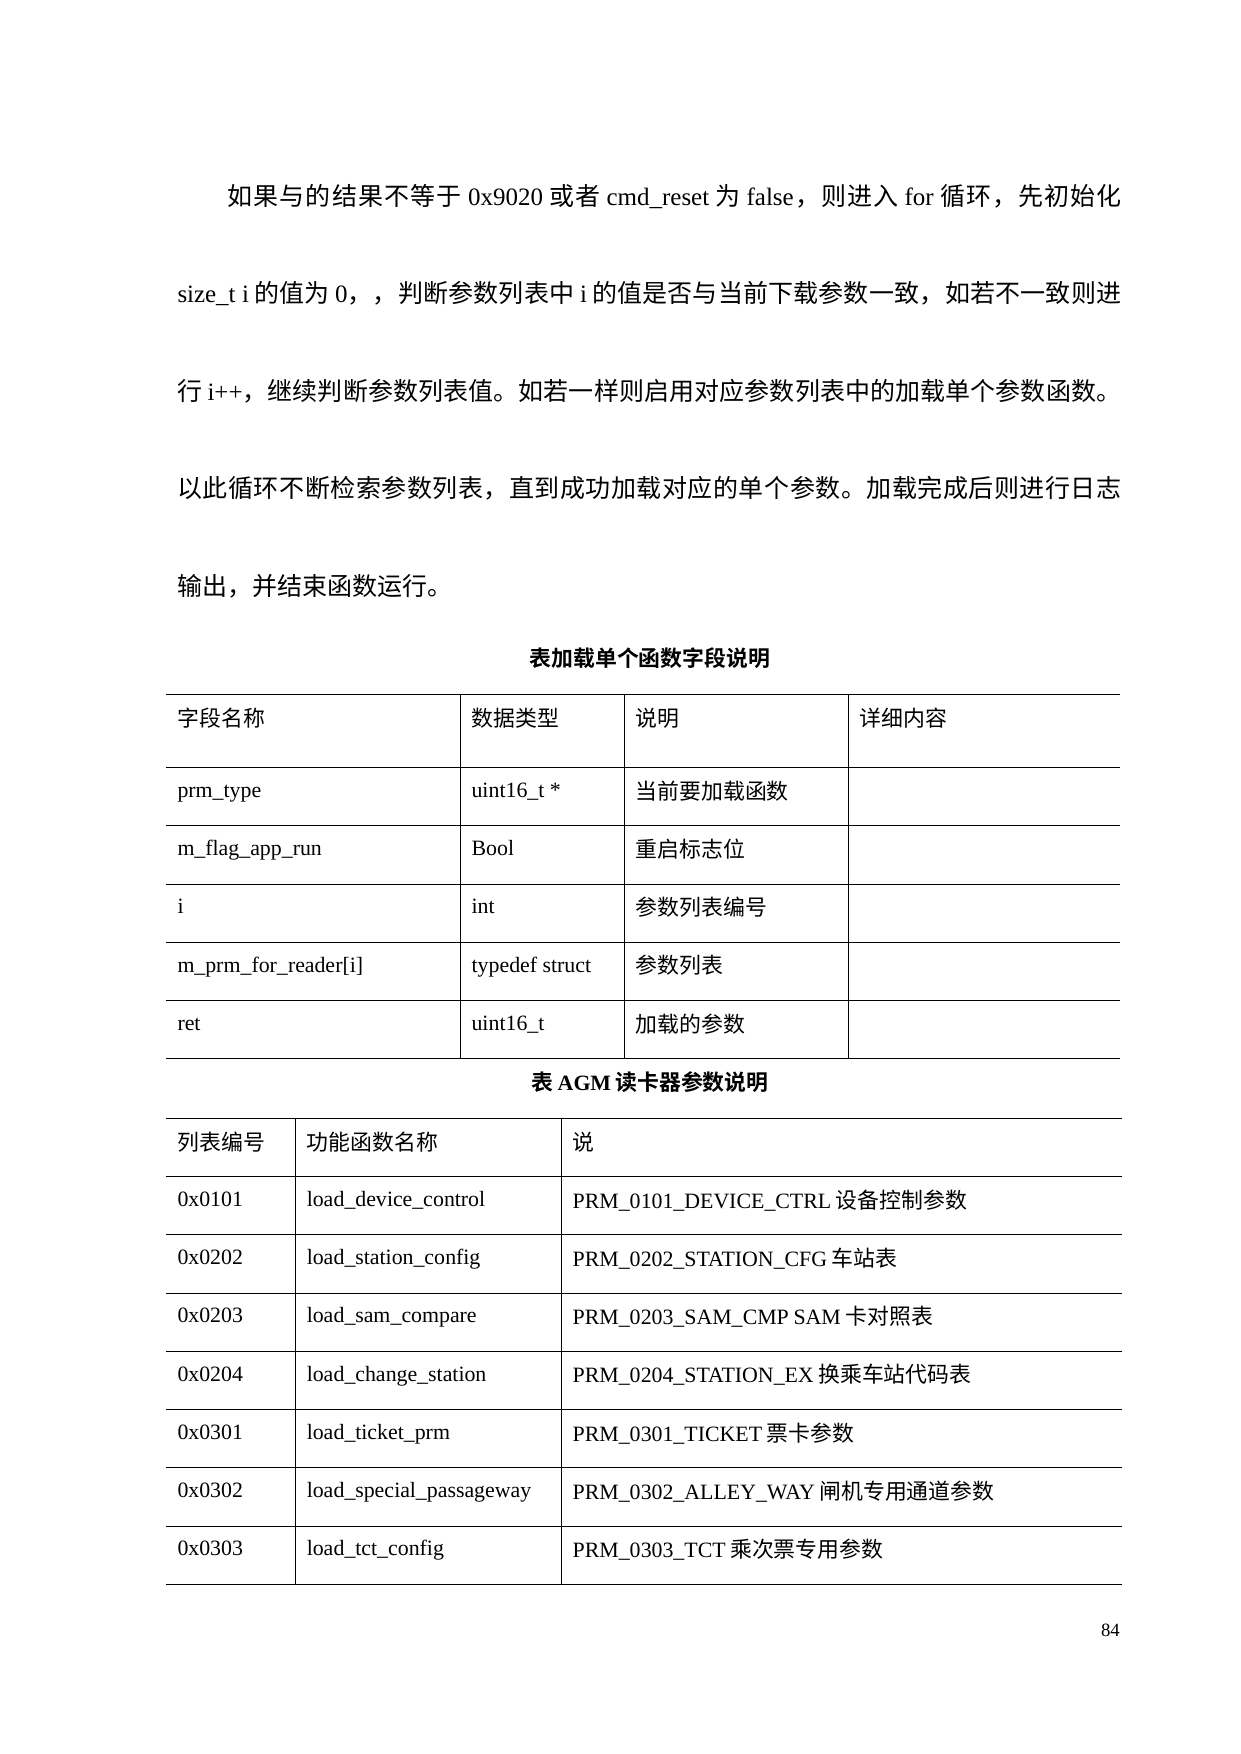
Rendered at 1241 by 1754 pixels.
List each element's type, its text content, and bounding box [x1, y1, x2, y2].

table_cell 0x0301 [166, 1410, 295, 1467]
table_cell int [461, 885, 624, 942]
table_cell PRM_0302_ALLEY_WAY闸机专用通道参数 [562, 1468, 1122, 1526]
table_header 详细内容 [849, 695, 1120, 767]
table_cell prm_type [166, 768, 460, 825]
table_cell load_ticket_prm [296, 1410, 561, 1467]
table_cell Bool [461, 826, 624, 883]
table_cell load_sam_compare [296, 1294, 561, 1351]
table_cell load_tct_config [296, 1527, 561, 1584]
text 表加载单个函数字段说明 [177, 640, 1122, 673]
table_cell 0x0202 [166, 1235, 295, 1293]
table_cell 0x0203 [166, 1294, 295, 1351]
table_cell 参数列表 [625, 943, 848, 1000]
table_cell 加载的参数 [625, 1001, 848, 1058]
table_header 数据类型 [461, 695, 624, 767]
table_cell load_change_station [296, 1352, 561, 1409]
table_cell 0x0204 [166, 1352, 295, 1409]
table_cell m_flag_app_run [166, 826, 460, 883]
table_cell m_prm_for_reader[i] [166, 943, 460, 1000]
table_header 说 [562, 1119, 1122, 1176]
table_cell PRM_0303_TCT乘次票专用参数 [562, 1527, 1122, 1584]
table_header 字段名称 [166, 695, 460, 767]
table_cell ret [166, 1001, 460, 1058]
table_cell 0x0303 [166, 1527, 295, 1584]
table_cell PRM_0204_STATION_EX换乘车站代码表 [562, 1352, 1122, 1409]
table_cell i [166, 885, 460, 942]
table_cell [849, 768, 1120, 825]
table_header 功能函数名称 [296, 1119, 561, 1176]
table_cell uint16_t [461, 1001, 624, 1058]
table_cell [849, 1001, 1120, 1058]
table_cell PRM_0202_STATION_CFG车站表 [562, 1235, 1122, 1293]
text 如果与的结果不等于0x9020或者cmd_reset为false，则进入for循环，先初始化size_t i的值为0，，判断参数列表中i的值是否与当前下载参数一致，如若不一致则进行i++，继续判断参数列表值。如若一样则启用对应参数列表中的加载单个参数函数。以此循环不断检索参数列表，直到成功加载对应的单个参数。加载完成后则进行日志输出，并结束函数运行。 [177, 162, 1122, 617]
table_cell 0x0302 [166, 1468, 295, 1526]
table_cell typedef struct [461, 943, 624, 1000]
table_cell PRM_0101_DEVICE_CTRL设备控制参数 [562, 1177, 1122, 1234]
table_cell [849, 826, 1120, 883]
table_cell load_station_config [296, 1235, 561, 1293]
table_header 说明 [625, 695, 848, 767]
table_cell PRM_0301_TICKET票卡参数 [562, 1410, 1122, 1467]
text 表AGM读卡器参数说明 [177, 1064, 1122, 1097]
table_cell load_device_control [296, 1177, 561, 1234]
table_cell PRM_0203_SAM_CMP SAM卡对照表 [562, 1294, 1122, 1351]
table_cell uint16_t * [461, 768, 624, 825]
table_cell [849, 943, 1120, 1000]
table_cell load_special_passageway [296, 1468, 561, 1526]
table_cell 参数列表编号 [625, 885, 848, 942]
table_header 列表编号 [166, 1119, 295, 1176]
table_cell 重启标志位 [625, 826, 848, 883]
table_cell [849, 885, 1120, 942]
table_cell 0x0101 [166, 1177, 295, 1234]
table_cell 当前要加载函数 [625, 768, 848, 825]
